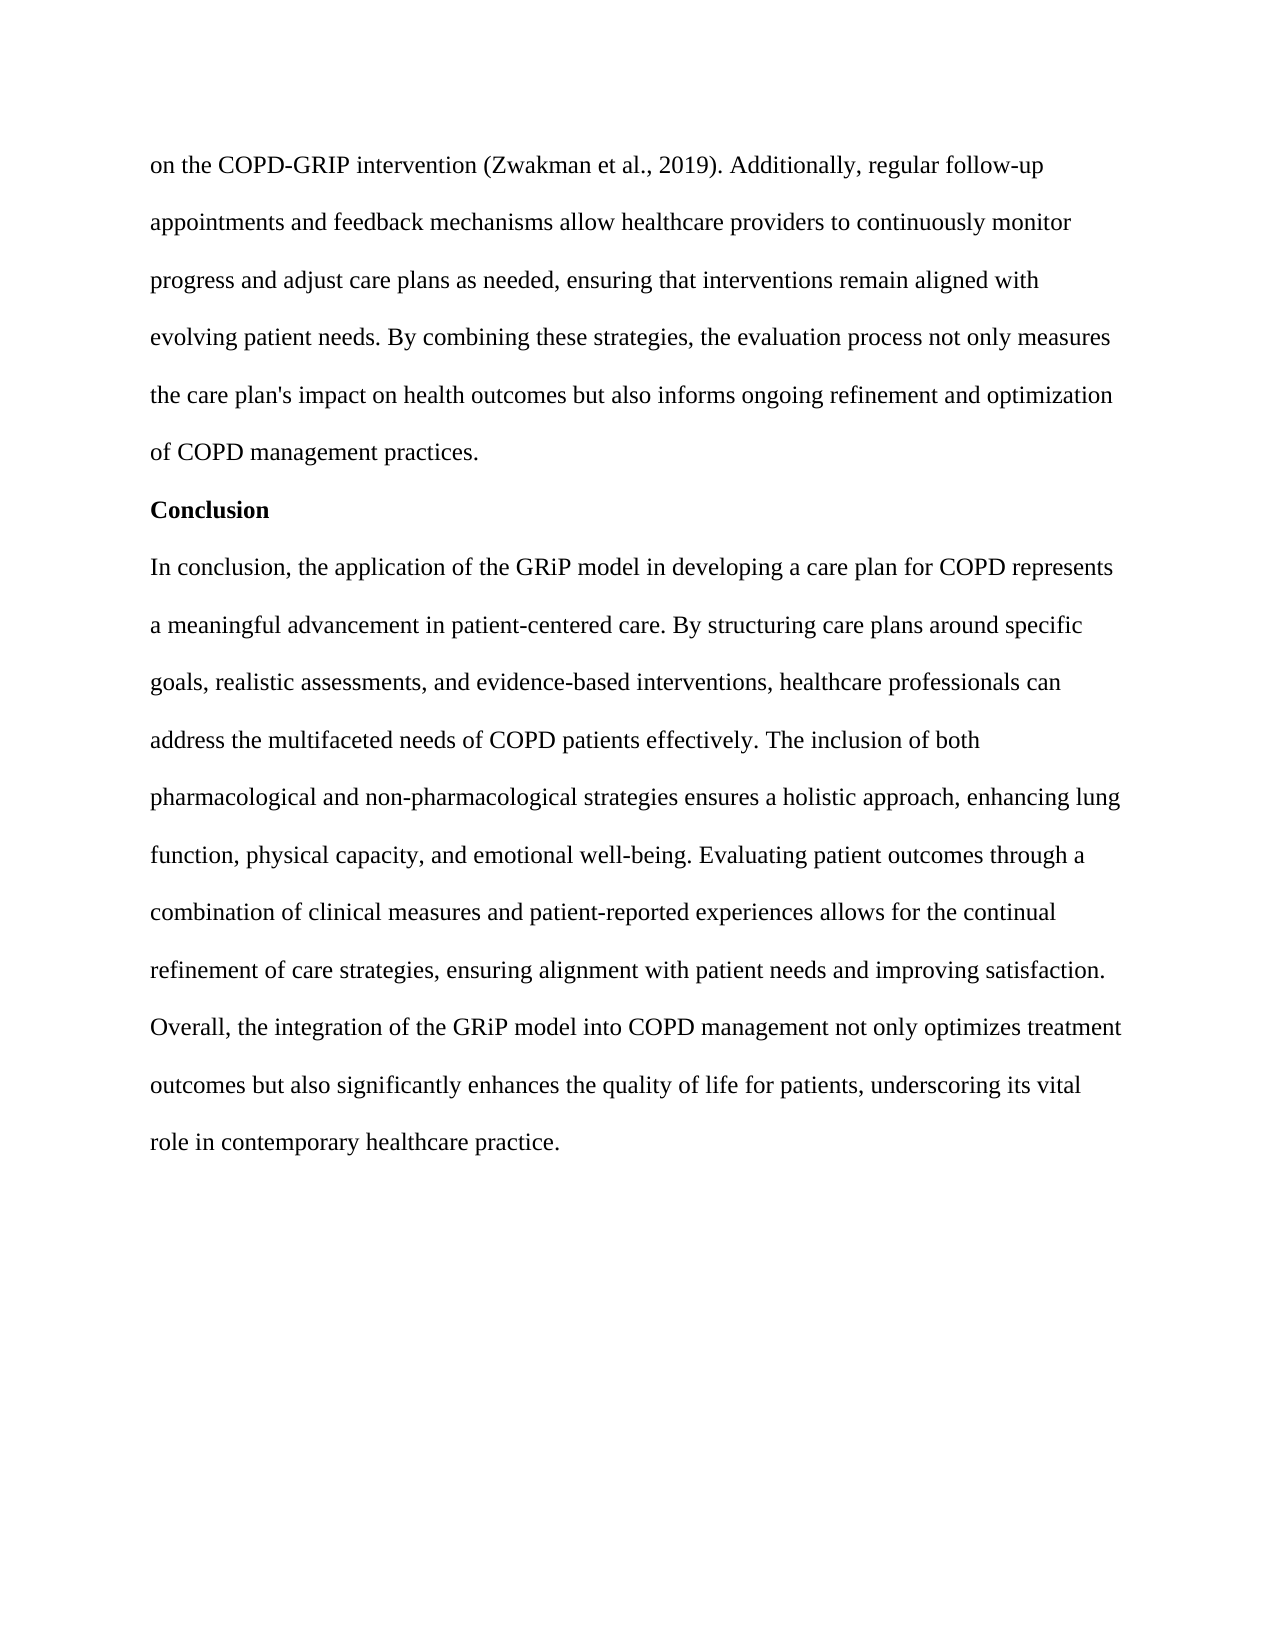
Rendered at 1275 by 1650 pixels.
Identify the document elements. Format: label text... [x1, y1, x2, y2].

subtitle Conclusion [150, 495, 1125, 524]
text In conclusion, the application of the GRiP model in developing a care plan for COPD represents a meaningful advancement in patient-centered care. By structuring care plans around specific goals, realistic assessments, and evidence-based interventions, healthcare professionals can address the multifaceted needs of COPD patients effectively. The inclusion of both pharmacological and non-pharmacological strategies ensures a holistic approach, enhancing lung function, physical capacity, and emotional well-being. Evaluating patient outcomes through a combination of clinical measures and patient-reported experiences allows for the continual refinement of care strategies, ensuring alignment with patient needs and improving satisfaction. Overall, the integration of the GRiP model into COPD management not only optimizes treatment outcomes but also significantly enhances the quality of life for patients, underscoring its vital role in contemporary healthcare practice. [150, 552, 1125, 1156]
